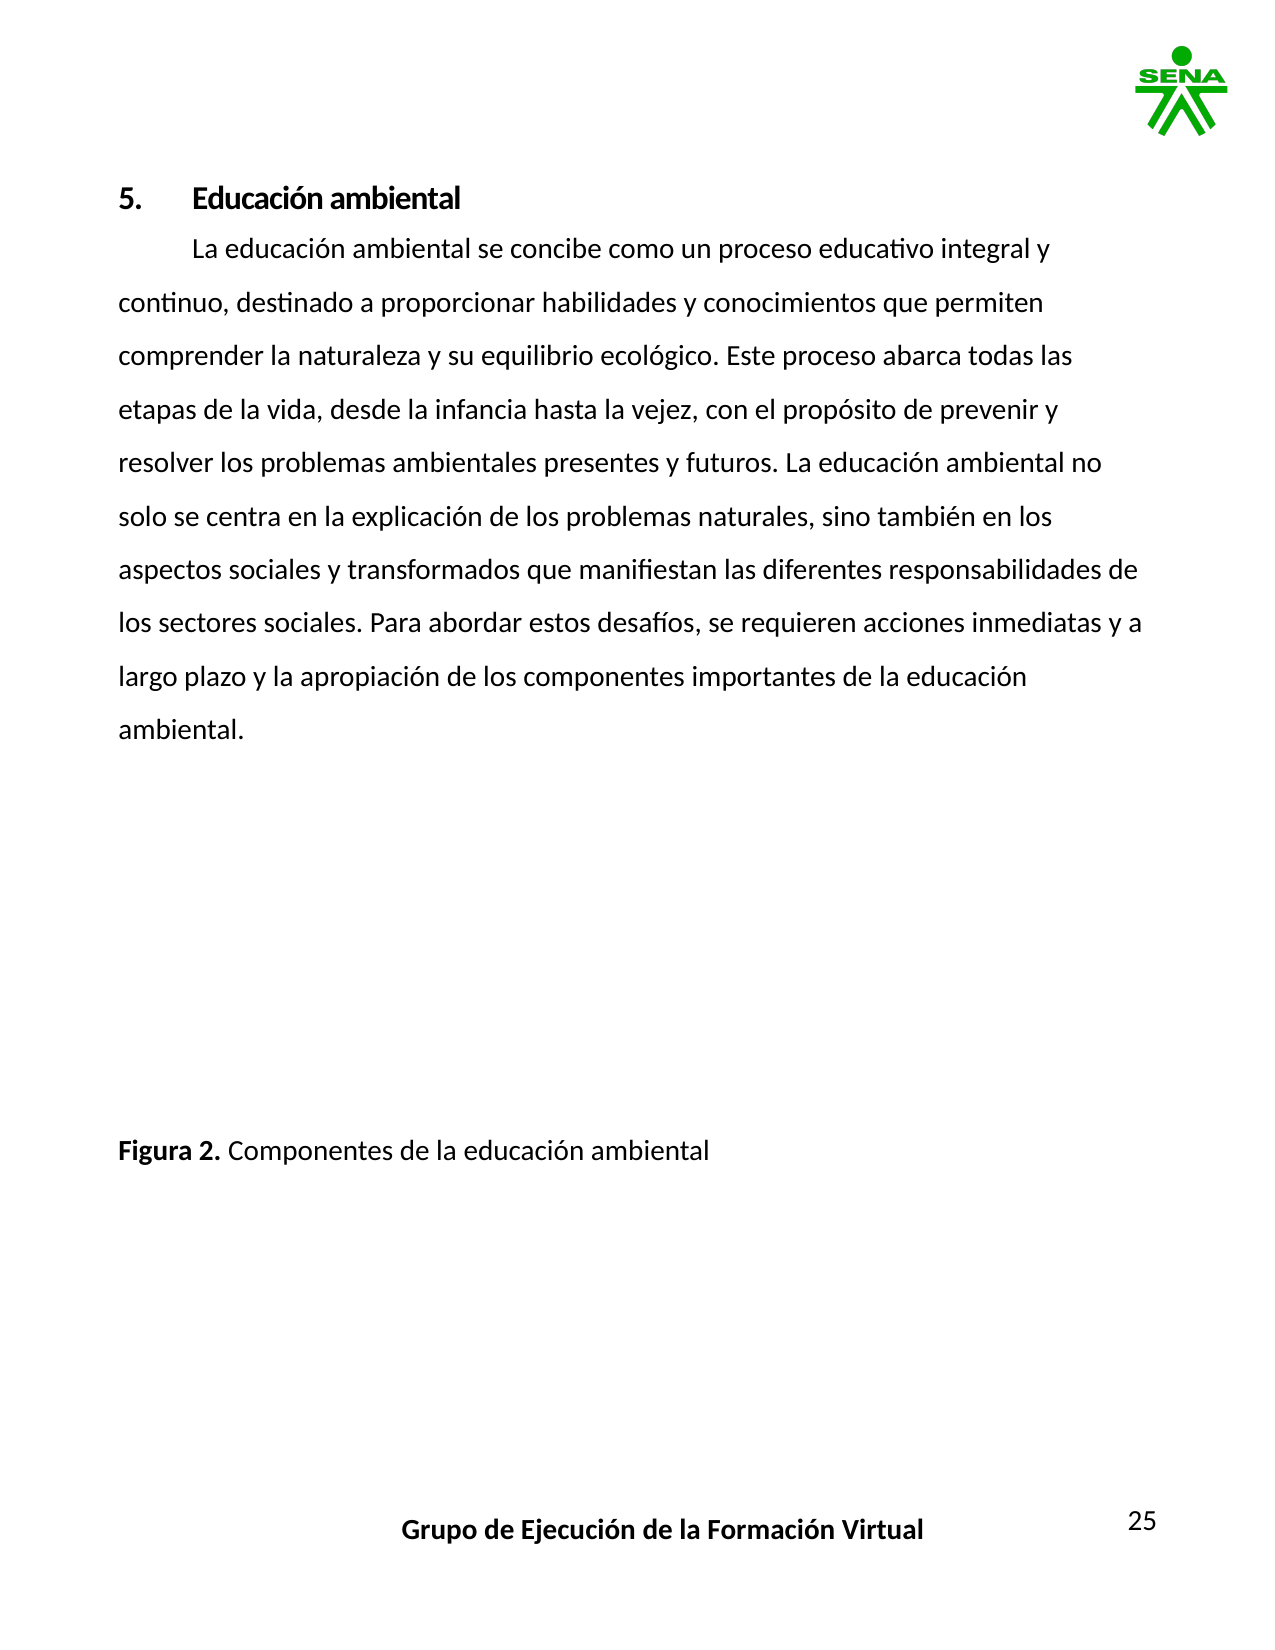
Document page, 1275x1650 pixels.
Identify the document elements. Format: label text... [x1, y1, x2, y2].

text Figura 2. Componentes de la educación ambiental [118, 1132, 1157, 1168]
text La educación ambiental se concibe como un proceso educativo integral y continuo, destinado a proporcionar habilidades y conocimientos que permiten comprender la naturaleza y su equilibrio ecológico. Este proceso abarca todas las etapas de la vida, desde la infancia hasta la vejez, con el propósito de prevenir y resolver los problemas ambientales presentes y futuros. La educación ambiental no solo se centra en la explicación de los problemas naturales, sino también en los aspectos sociales y transformados que manifiestan las diferentes responsabilidades de los sectores sociales. Para abordar estos desafíos, se requieren acciones inmediatas y a largo plazo y la apropiación de los componentes importantes de la educación ambiental. [118, 230, 1157, 747]
subtitle Educación ambiental [118, 177, 1157, 218]
picture [1135, 46, 1228, 136]
